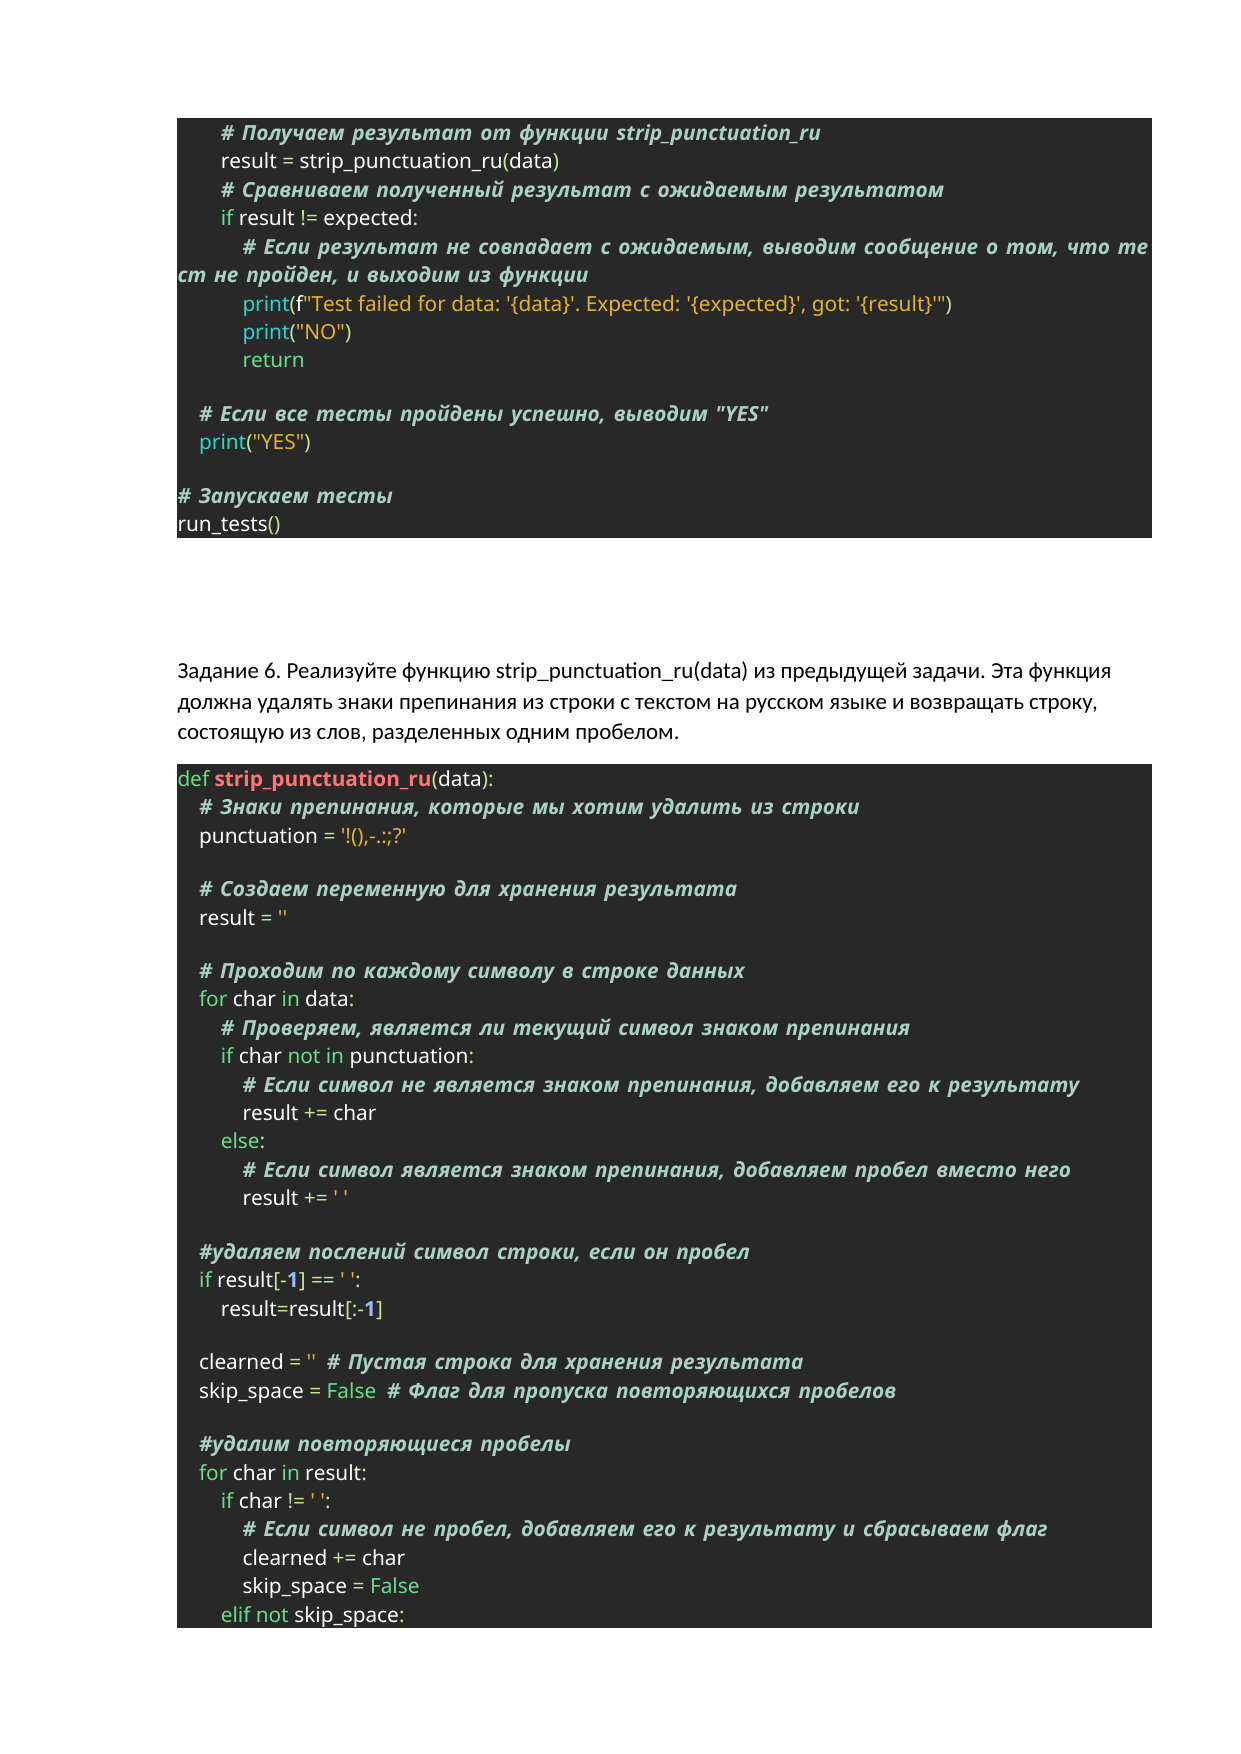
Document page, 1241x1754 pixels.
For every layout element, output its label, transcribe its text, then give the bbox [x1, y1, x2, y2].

text if result[-1] == ' ': [177, 1265, 1152, 1294]
text if char not in punctuation: [177, 1041, 1152, 1070]
text # Запускаем тесты [177, 481, 1152, 509]
text # Если символ является знаком препинания, добавляем пробел вместо него [177, 1155, 1152, 1183]
text elif not skip_space: [177, 1600, 1152, 1628]
text result += char [177, 1098, 1152, 1127]
text #удалим повторяющиеся пробелы [177, 1429, 1152, 1458]
text for char in result: [177, 1458, 1152, 1486]
text # Получаем результат от функции strip_punctuation_ru [177, 118, 1152, 147]
text # Если символ не является знаком препинания, добавляем его к результату [177, 1070, 1152, 1098]
text # Если символ не пробел, добавляем его к результату и сбрасываем флаг [177, 1514, 1152, 1543]
text else: [177, 1127, 1152, 1155]
text # Если все тесты пройдены успешно, выводим "YES" [177, 399, 1152, 427]
text # Проверяем, является ли текущий символ знаком препинания [177, 1013, 1152, 1041]
text # Сравниваем полученный результат с ожидаемым результатом [177, 175, 1152, 203]
text result=result[:-1] [177, 1294, 1152, 1322]
text if char != ' ': [177, 1486, 1152, 1514]
text print(f"Test failed for data: '{data}'. Expected: '{expected}', got: '{result}'") [177, 289, 1152, 317]
text skip_space = False [177, 1571, 1152, 1600]
text for char in data: [177, 984, 1152, 1013]
text return [177, 346, 1152, 374]
text result += ' ' [177, 1183, 1152, 1212]
text # Проходим по каждому символу в строке данных [177, 956, 1152, 984]
text result = strip_punctuation_ru(data) [177, 147, 1152, 175]
text Задание 6. Реализуйте функцию strip_punctuation_ru(data) из предыдущей задачи. Эта функция должна удалять знаки препинания из строки с текстом на русском языке и возвращать строку, состоящую из слов, разделенных одним пробелом. [177, 657, 1152, 745]
text clearned = '' # Пустая строка для хранения результата [177, 1347, 1152, 1376]
text #удаляем послений символ строки, если он пробел [177, 1237, 1152, 1265]
text # Создаем переменную для хранения результата [177, 874, 1152, 903]
text print("NO") [177, 317, 1152, 346]
text print("YES") [177, 427, 1152, 456]
text result = '' [177, 903, 1152, 931]
text punctuation = '!(),-.:;?' [177, 821, 1152, 849]
text skip_space = False # Флаг для пропуска повторяющихся пробелов [177, 1376, 1152, 1404]
text # Если результат не совпадает с ожидаемым, выводим сообщение о том, что тест не пройден, и выходим из функции [177, 232, 1152, 289]
text clearned += char [177, 1543, 1152, 1571]
text run_tests() [177, 509, 1152, 538]
text def strip_punctuation_ru(data): [177, 764, 1152, 792]
text if result != expected: [177, 203, 1152, 232]
text # Знаки препинания, которые мы хотим удалить из строки [177, 792, 1152, 821]
